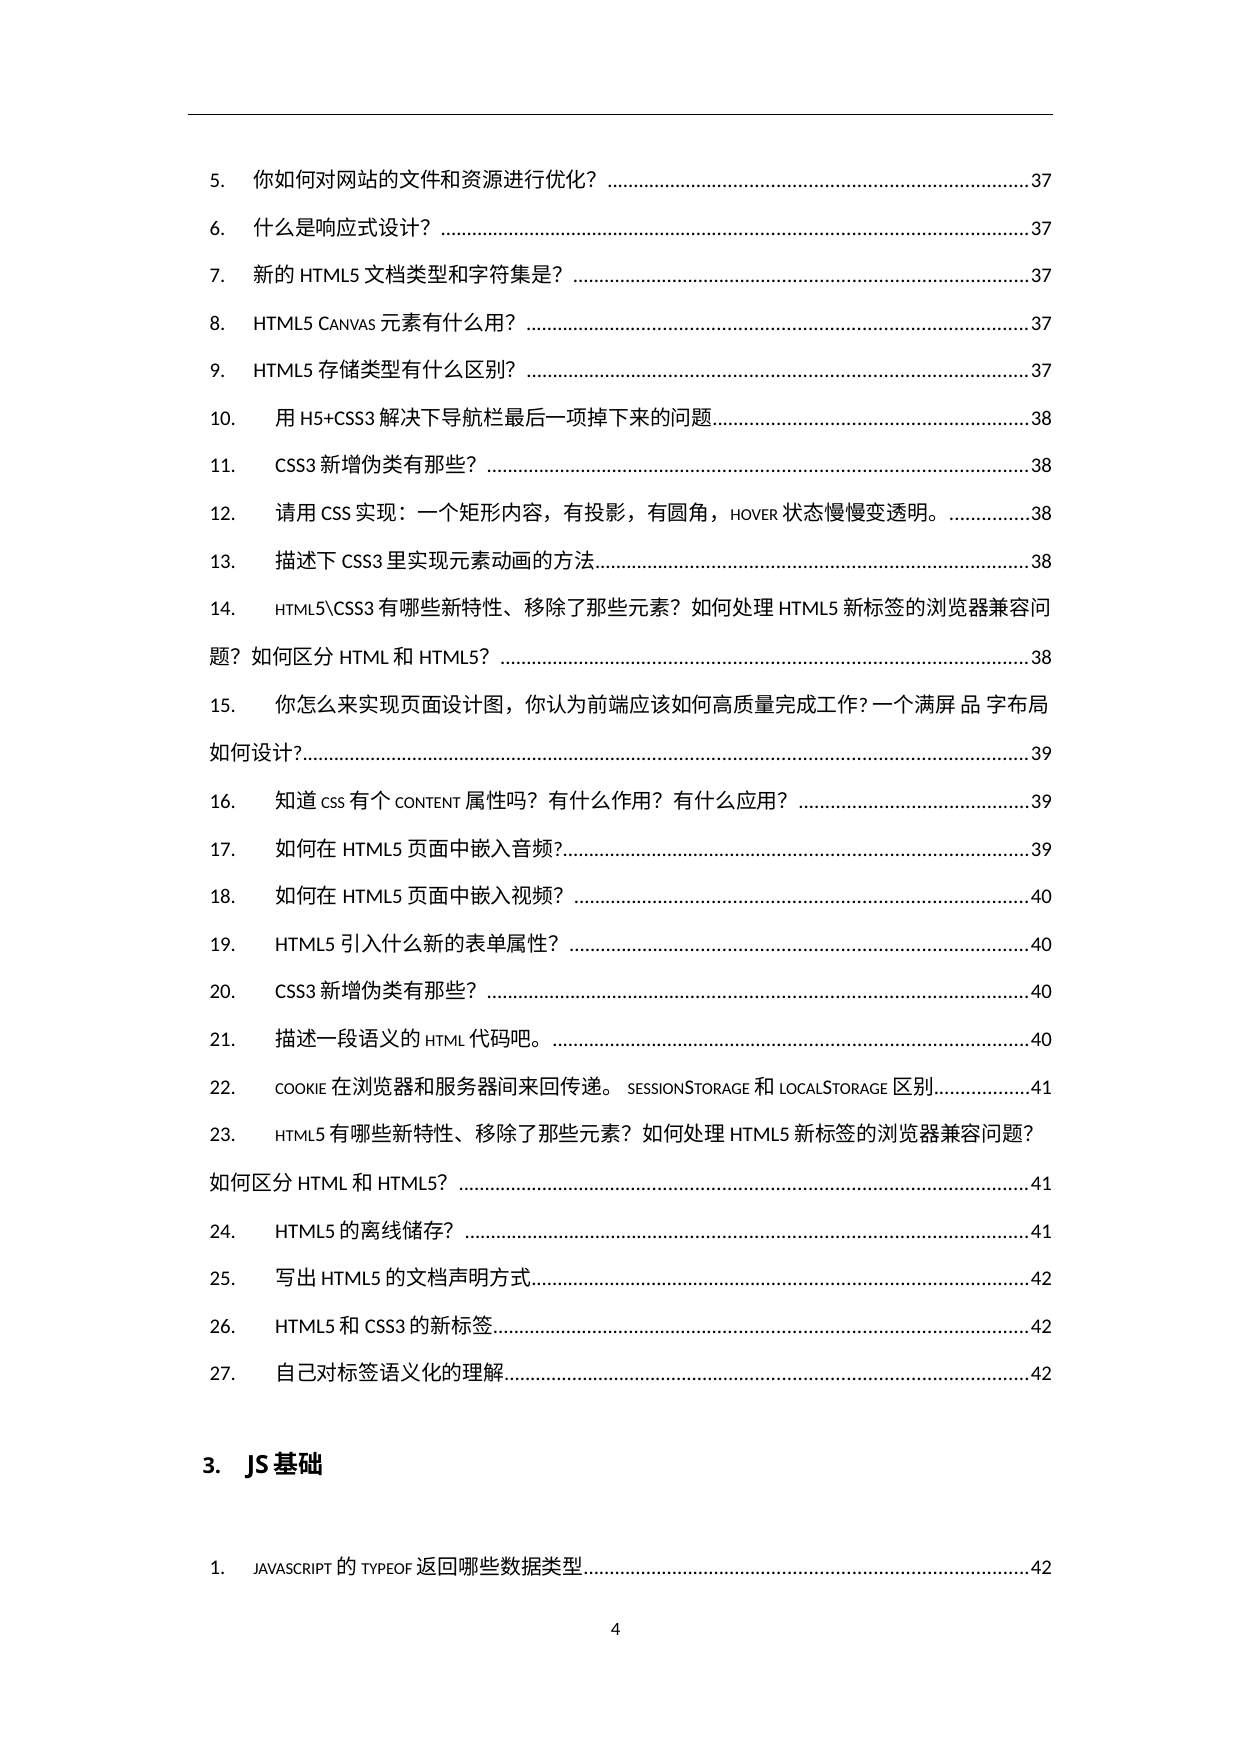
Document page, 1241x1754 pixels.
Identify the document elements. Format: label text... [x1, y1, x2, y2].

text 26. HTML5和CSS3的新标签 42 [209, 1308, 1053, 1340]
text 1. javascript的typeof返回哪些数据类型 42 [209, 1549, 1053, 1581]
subtitle JS基础 [202, 1430, 1053, 1495]
text 11. CSS3新增伪类有那些？ 38 [209, 448, 1053, 480]
text 6. 什么是响应式设计？ 37 [209, 209, 1053, 242]
text 27. 自己对标签语义化的理解 42 [209, 1356, 1053, 1388]
text 12. 请用CSS实现：一个矩形内容，有投影，有圆角，hover状态慢慢变透明。 38 [209, 495, 1053, 528]
text 20. CSS3新增伪类有那些？ 40 [209, 973, 1053, 1006]
text 23. html5有哪些新特性、移除了那些元素？如何处理HTML5新标签的浏览器兼容问题？如何区分 HTML 和 HTML5？ 41 [209, 1116, 1053, 1198]
text 8. HTML5 Canvas 元素有什么用？ 37 [209, 305, 1053, 337]
text 5. 你如何对网站的文件和资源进行优化？ 37 [209, 162, 1053, 194]
text 22. cookie在浏览器和服务器间来回传递。 sessionStorage和localStorage区别 41 [209, 1069, 1053, 1101]
text 10. 用H5+CSS3解决下导航栏最后一项掉下来的问题 38 [209, 400, 1053, 432]
text 14. html5\CSS3有哪些新特性、移除了那些元素？如何处理HTML5新标签的浏览器兼容问题？如何区分 HTML 和 HTML5？ 38 [209, 590, 1053, 672]
text 7. 新的 HTML5 文档类型和字符集是？ 37 [209, 257, 1053, 290]
text 17. 如何在 HTML5 页面中嵌入音频? 39 [209, 831, 1053, 863]
text 24. HTML5的离线储存？ 41 [209, 1213, 1053, 1245]
text 18. 如何在 HTML5 页面中嵌入视频？ 40 [209, 878, 1053, 911]
text 13. 描述下CSS3里实现元素动画的方法 38 [209, 543, 1053, 575]
text 15. 你怎么来实现页面设计图，你认为前端应该如何高质量完成工作? 一个满屏 品 字布局 如何设计? 39 [209, 687, 1053, 768]
text 9. HTML5 存储类型有什么区别？ 37 [209, 352, 1053, 385]
text 16. 知道css有个content属性吗？有什么作用？有什么应用？ 39 [209, 783, 1053, 816]
text 25. 写出HTML5的文档声明方式 42 [209, 1260, 1053, 1293]
text 21. 描述一段语义的html代码吧。 40 [209, 1021, 1053, 1054]
text 19. HTML5 引入什么新的表单属性？ 40 [209, 926, 1053, 958]
